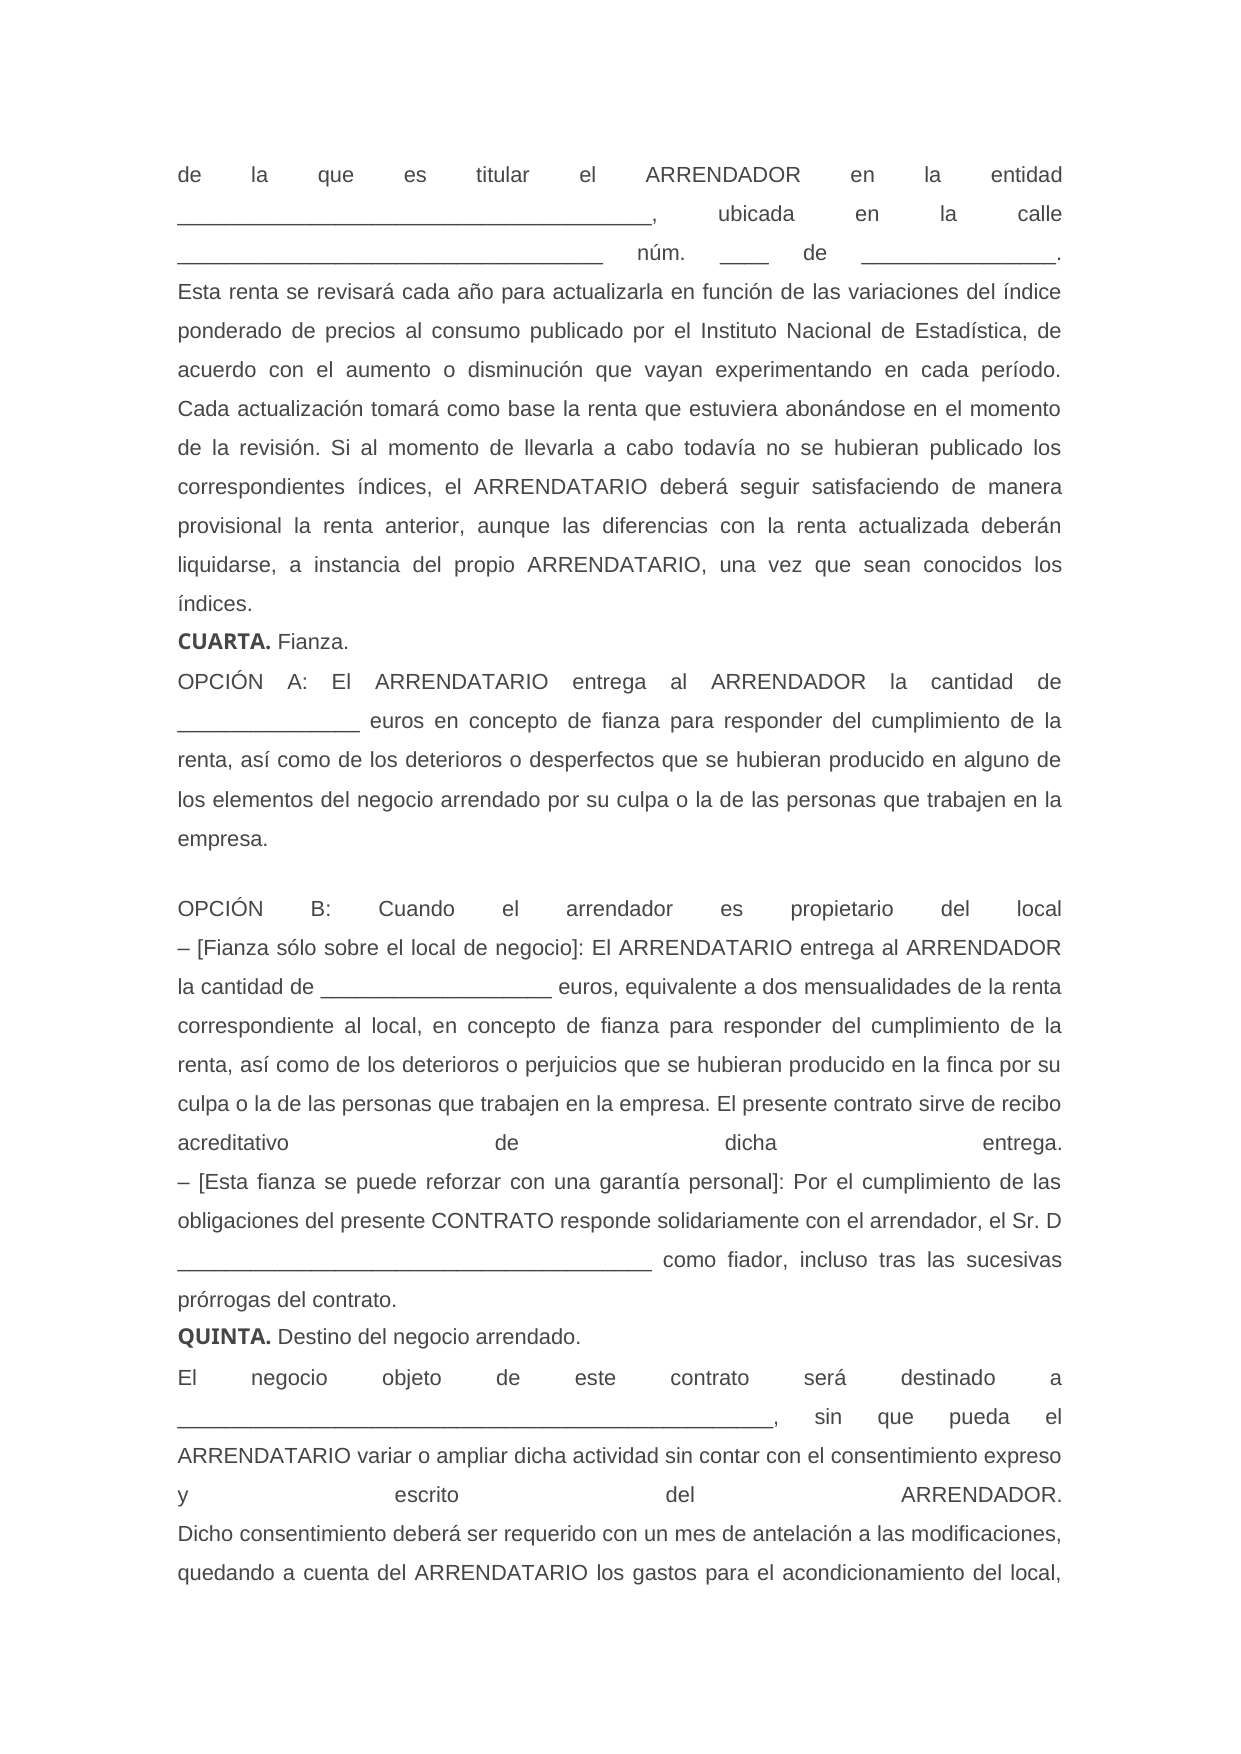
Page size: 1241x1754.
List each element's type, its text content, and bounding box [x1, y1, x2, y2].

text CUARTA. Fianza. [177, 616, 1063, 655]
text OPCIÓN A: El ARRENDATARIO entrega al ARRENDADOR la cantidad de _______________ euros en concepto de fianza para responder del cumplimiento de la renta, así como de los deterioros o desperfectos que se hubieran producido en alguno de los elementos del negocio arrendado por su culpa o la de las personas que trabajen en la empresa. [177, 655, 1063, 851]
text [177, 148, 1063, 616]
text QUINTA. Destino del negocio arrendado. [177, 1312, 1063, 1351]
text OPCIÓN B: Cuando el arrendador es propietario del local – [Fianza sólo sobre el local de negocio]: El ARRENDATARIO entrega al ARRENDADOR la cantidad de ___________________ euros, equivalente a dos mensualidades de la renta correspondiente al local, en concepto de fianza para responder del cumplimiento de la renta, así como de los deterioros o perjuicios que se hubieran producido en la finca por su culpa o la de las personas que trabajen en la empresa. El presente contrato sirve de recibo acreditativo de dicha entrega. – [Esta fianza se puede reforzar con una garantía personal]: Por el cumplimiento de las obligaciones del presente CONTRATO responde solidariamente con el arrendador, el Sr. D _______________________________________ como fiador, incluso tras las sucesivas prórrogas del contrato. [177, 882, 1063, 1312]
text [177, 1351, 1063, 1585]
